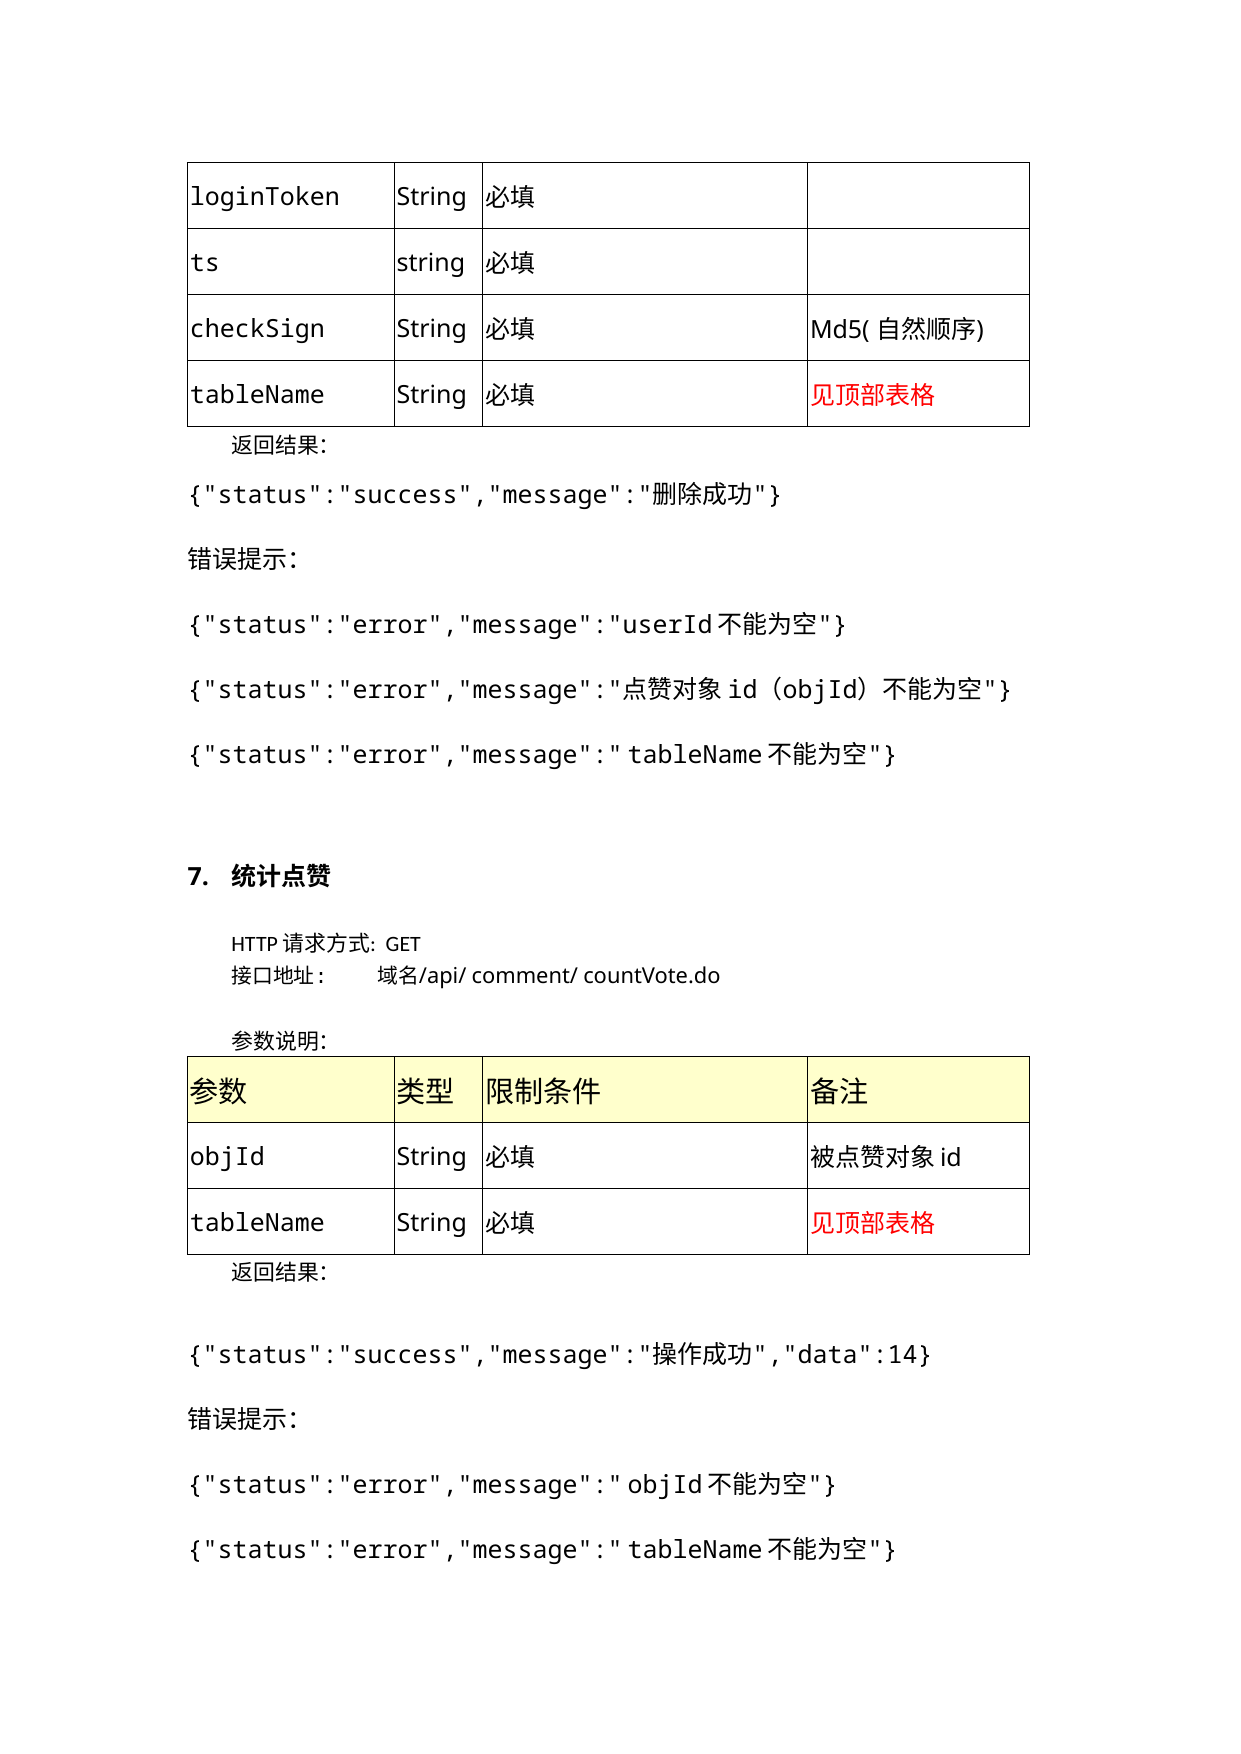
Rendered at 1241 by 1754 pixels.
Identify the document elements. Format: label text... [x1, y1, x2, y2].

table_header 备注 [808, 1057, 1029, 1122]
table_cell Md5( 自然顺序) [808, 295, 1029, 360]
table_cell tableName [188, 1189, 394, 1254]
text {"status":"error","message":"userId不能为空"} [187, 590, 1053, 655]
text 错误提示： [187, 525, 1053, 590]
table_cell String [395, 163, 482, 228]
table_cell ts [188, 229, 394, 294]
table_cell 必填 [483, 229, 807, 294]
list 返回结果： [231, 427, 1053, 460]
table_cell String [395, 361, 482, 426]
text {"status":"error","message":"点赞对象id（objId）不能为空"} [187, 655, 1053, 720]
table_cell 被点赞对象id [808, 1123, 1029, 1188]
table_cell String [395, 1123, 482, 1188]
list HTTP请求方式: GET [231, 926, 1053, 958]
subtitle 统计点赞 [187, 842, 1053, 907]
text {"status":"error","message":" objId不能为空"} [187, 1450, 1053, 1515]
table_cell tableName [188, 361, 394, 426]
table_cell 必填 [483, 295, 807, 360]
table_cell [808, 229, 1029, 294]
table_header 参数 [188, 1057, 394, 1122]
table_cell [808, 163, 1029, 228]
table_cell checkSign [188, 295, 394, 360]
table_header 限制条件 [483, 1057, 807, 1122]
table_cell 见顶部表格 [808, 361, 1029, 426]
table_header 类型 [395, 1057, 482, 1122]
table_cell 必填 [483, 1189, 807, 1254]
list 接口地址: 域名/api/ comment/ countVote.do [231, 958, 1053, 991]
text {"status":"error","message":" tableName不能为空"} [187, 720, 1053, 785]
text {"status":"success","message":"操作成功","data":14} [187, 1320, 1053, 1385]
table_cell 必填 [483, 163, 807, 228]
table_cell loginToken [188, 163, 394, 228]
table_cell 必填 [483, 1123, 807, 1188]
table_cell String [395, 1189, 482, 1254]
text {"status":"success","message":"删除成功"} [187, 460, 1053, 525]
list 参数说明： [231, 1023, 1053, 1056]
table_cell objId [188, 1123, 394, 1188]
text 错误提示： [187, 1385, 1053, 1450]
text {"status":"error","message":" tableName不能为空"} [187, 1515, 1053, 1580]
table_cell string [395, 229, 482, 294]
table_cell String [395, 295, 482, 360]
table_cell 必填 [483, 361, 807, 426]
table_cell 见顶部表格 [808, 1189, 1029, 1254]
list 返回结果： [231, 1255, 1053, 1287]
